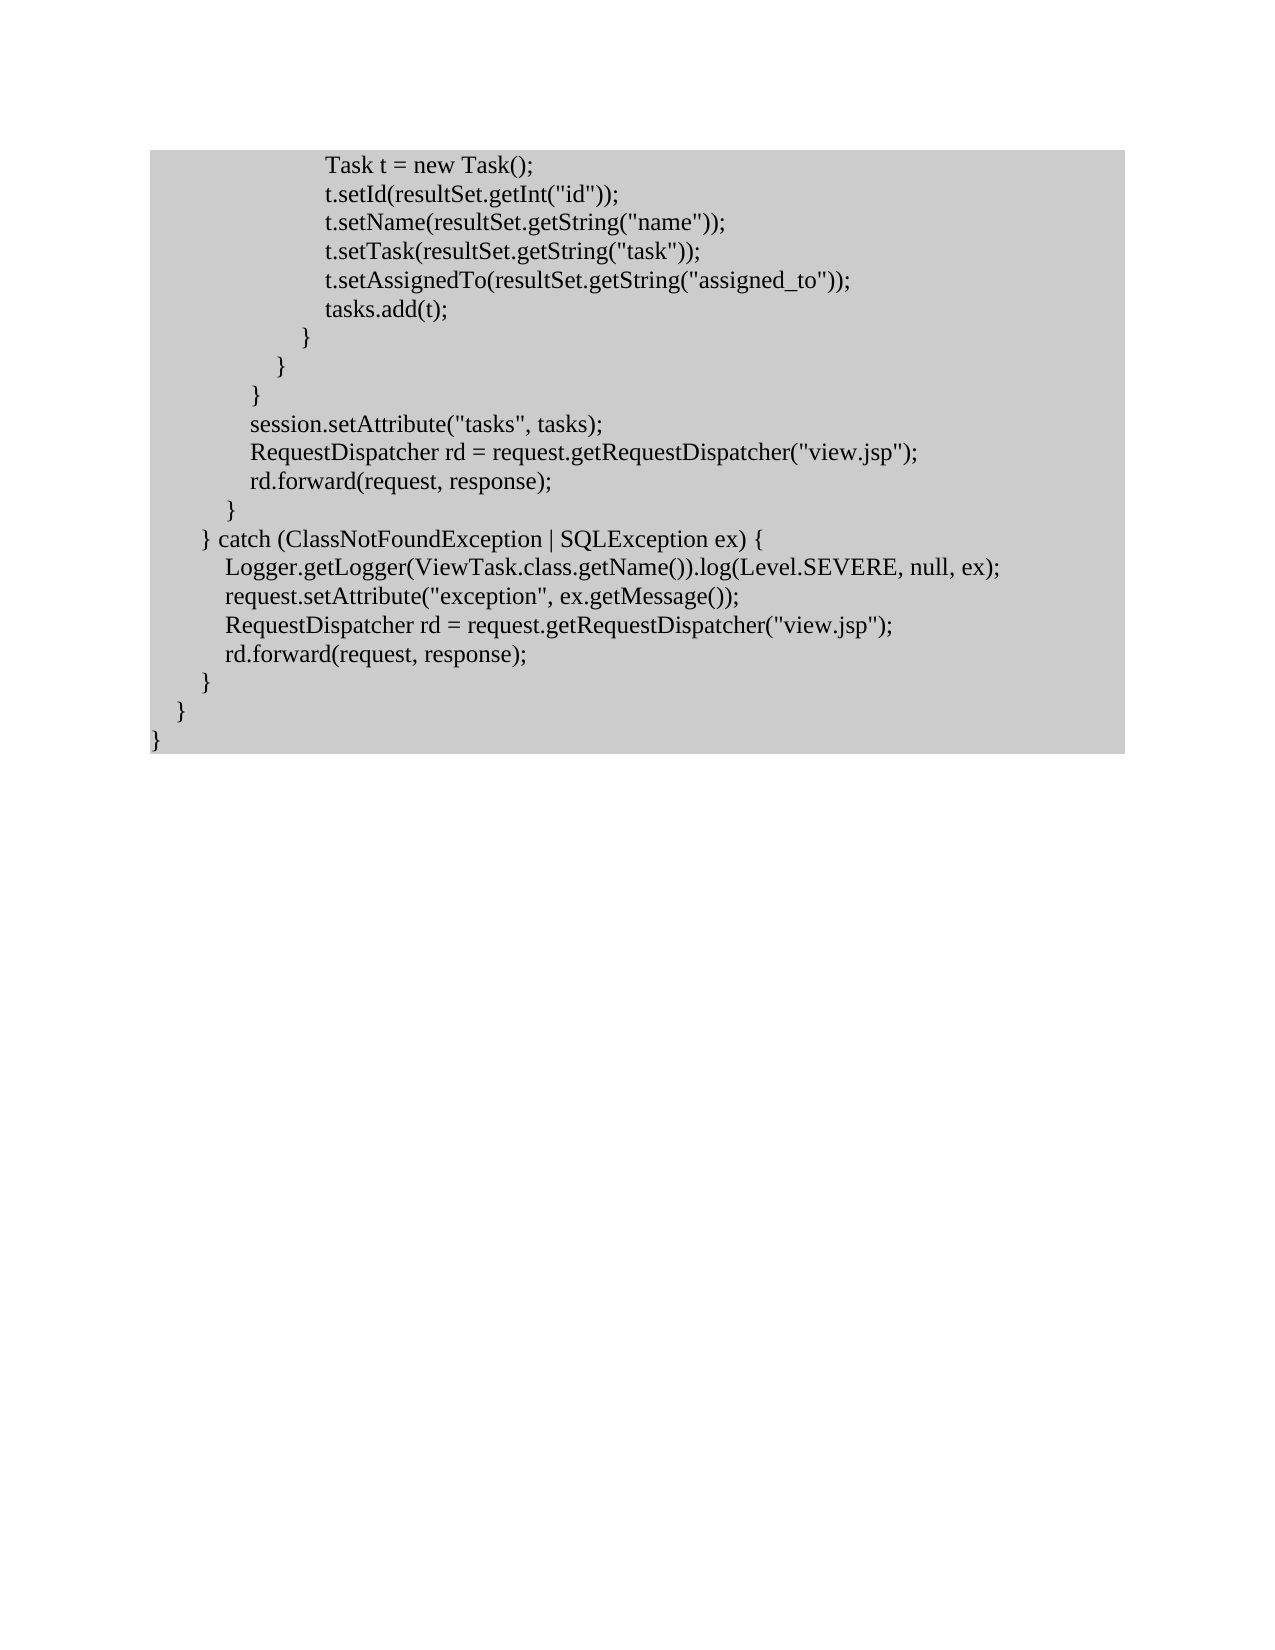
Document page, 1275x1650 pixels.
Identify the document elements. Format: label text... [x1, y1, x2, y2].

text } [150, 322, 1125, 351]
text tasks.add(t); [150, 294, 1125, 322]
text } [150, 667, 1125, 696]
text } [150, 725, 1125, 754]
text t.setTask(resultSet.getString("task")); [150, 236, 1125, 265]
text rd.forward(request, response); [150, 639, 1125, 667]
text request.setAttribute("exception", ex.getMessage()); [150, 581, 1125, 610]
text t.setId(resultSet.getInt("id")); [150, 179, 1125, 207]
text } [150, 380, 1125, 409]
text session.setAttribute("tasks", tasks); [150, 409, 1125, 437]
text } [150, 696, 1125, 725]
text } [150, 351, 1125, 380]
text t.setAssignedTo(resultSet.getString("assigned_to")); [150, 265, 1125, 294]
text RequestDispatcher rd = request.getRequestDispatcher("view.jsp"); [150, 610, 1125, 639]
text rd.forward(request, response); [150, 466, 1125, 495]
text t.setName(resultSet.getString("name")); [150, 207, 1125, 236]
text Logger.getLogger(ViewTask.class.getName()).log(Level.SEVERE, null, ex); [150, 552, 1125, 581]
text Task t = new Task(); [150, 150, 1125, 179]
text RequestDispatcher rd = request.getRequestDispatcher("view.jsp"); [150, 437, 1125, 466]
text } [150, 495, 1125, 524]
text } catch (ClassNotFoundException | SQLException ex) { [150, 524, 1125, 552]
